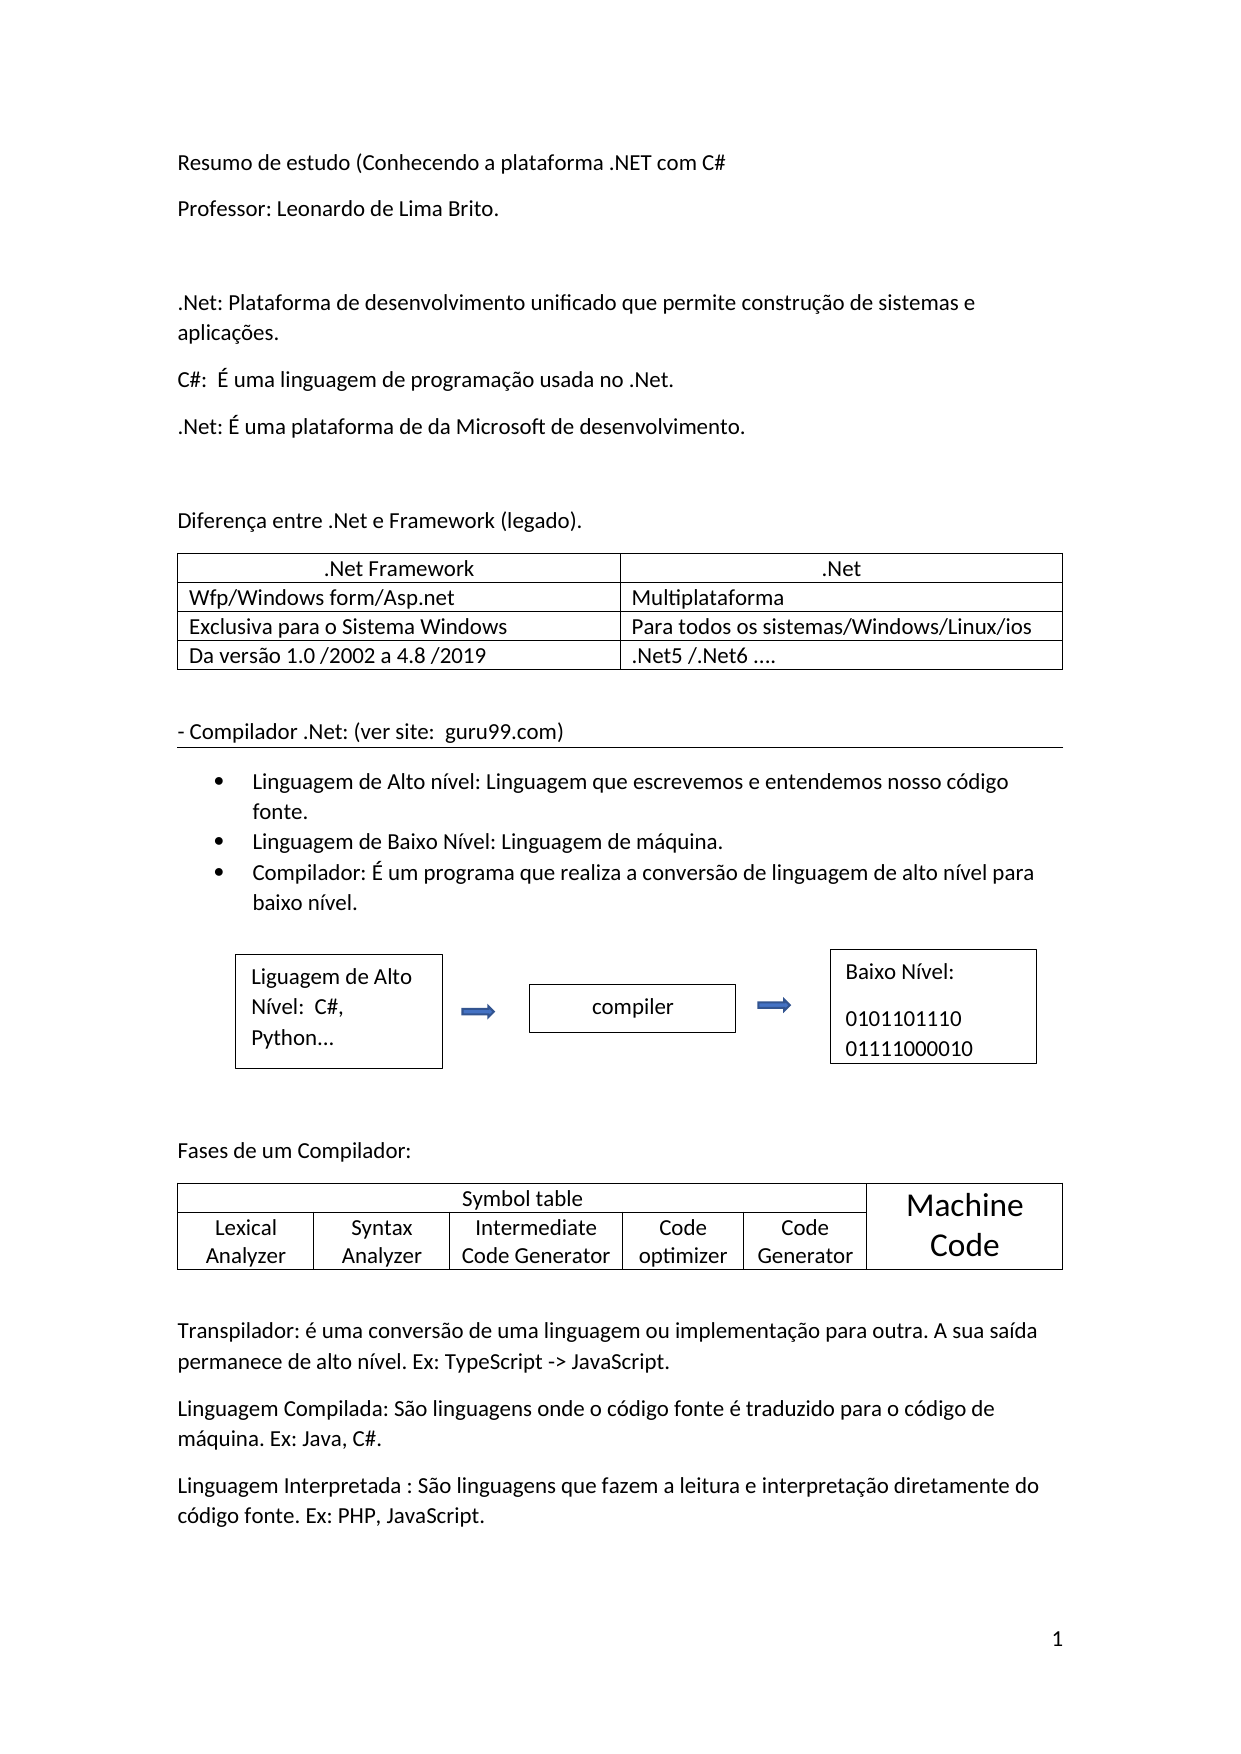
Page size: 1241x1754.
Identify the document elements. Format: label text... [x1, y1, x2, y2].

text Resumo de estudo (Conhecendo a plataforma .NET com C# [177, 148, 1063, 176]
table_cell Exclusiva para o Sistema Windows [178, 612, 620, 640]
text C#: É uma linguagem de programação usada no .Net. [177, 365, 1063, 393]
table_cell Wfp/Windows form/Asp.net [178, 583, 620, 611]
list Linguagem de Alto nível: Linguagem que escrevemos e entendemos nosso código fonte. [215, 767, 1063, 825]
text Transpilador: é uma conversão de uma linguagem ou implementação para outra. A sua saída permanece de alto nível. Ex: TypeScript -> JavaScript. [177, 1317, 1063, 1375]
text Diferença entre .Net e Framework (legado). [177, 506, 1063, 534]
text .Net: É uma plataforma de da Microsoft de desenvolvimento. [177, 412, 1063, 440]
text Fases de um Compilador: [177, 1136, 1063, 1164]
table_header Machine Code [867, 1184, 1062, 1269]
table_cell Code optimizer [623, 1213, 743, 1269]
list Compilador: É um programa que realiza a conversão de linguagem de alto nível para baixo nível. [215, 858, 1063, 916]
text Linguagem Interpretada : São linguagens que fazem a leitura e interpretação diretamente do código fonte. Ex: PHP, JavaScript. [177, 1471, 1063, 1529]
table_cell Lexical Analyzer [178, 1213, 313, 1269]
table_cell Intermediate Code Generator [450, 1213, 622, 1269]
text .Net: Plataforma de desenvolvimento unificado que permite construção de sistemas e aplicações. [177, 288, 1063, 346]
table_cell Da versão 1.0 /2002 a 4.8 /2019 [178, 641, 620, 669]
text - Compilador .Net: (ver site: guru99.com) [177, 717, 1063, 747]
table_cell Para todos os sistemas/Windows/Linux/ios [621, 612, 1062, 640]
table_cell Syntax Analyzer [314, 1213, 449, 1269]
text Linguagem Compilada: São linguagens onde o código fonte é traduzido para o código de máquina. Ex: Java, C#. [177, 1394, 1063, 1452]
table_cell Multiplataforma [621, 583, 1062, 611]
text Professor: Leonardo de Lima Brito. [177, 194, 1063, 222]
list Linguagem de Baixo Nível: Linguagem de máquina. [215, 827, 1063, 855]
table_header .Net Framework [178, 554, 620, 582]
table_cell Code Generator [744, 1213, 866, 1269]
table_header Symbol table [178, 1184, 866, 1212]
table_cell .Net5 /.Net6 .... [621, 641, 1062, 669]
table_header .Net [621, 554, 1062, 582]
